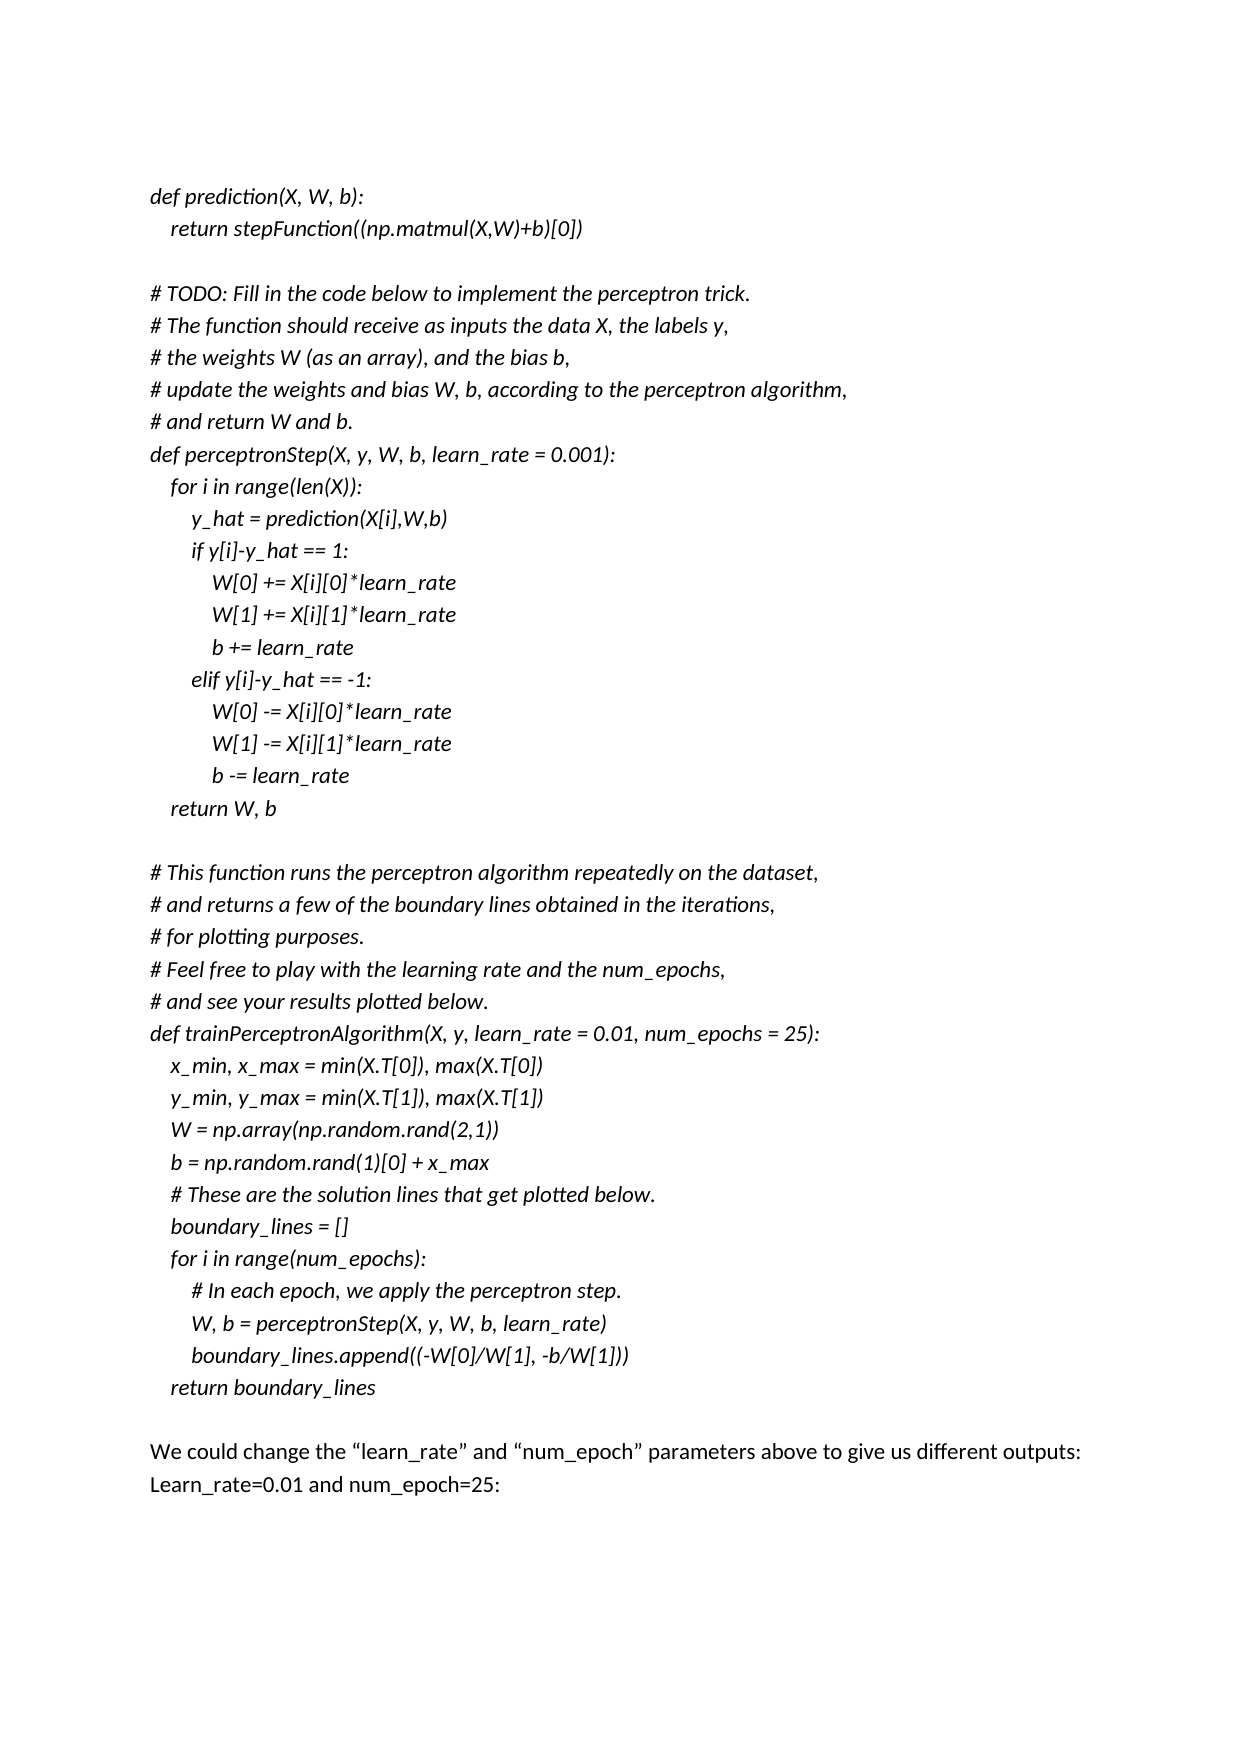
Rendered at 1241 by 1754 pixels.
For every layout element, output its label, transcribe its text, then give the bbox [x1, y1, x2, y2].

text W[1] -= X[i][1]*learn_rate [150, 729, 1090, 757]
text # the weights W (as an array), and the bias b, [150, 343, 1090, 371]
text Learn_rate=0.01 and num_epoch=25: [150, 1470, 1090, 1498]
text W[1] += X[i][1]*learn_rate [150, 601, 1090, 629]
text # The function should receive as inputs the data X, the labels y, [150, 311, 1090, 339]
text # update the weights and bias W, b, according to the perceptron algorithm, [150, 375, 1090, 403]
text W = np.array(np.random.rand(2,1)) [150, 1116, 1090, 1144]
text # These are the solution lines that get plotted below. [150, 1180, 1090, 1208]
text if y[i]-y_hat == 1: [150, 536, 1090, 564]
text y_min, y_max = min(X.T[1]), max(X.T[1]) [150, 1083, 1090, 1111]
text b += learn_rate [150, 633, 1090, 661]
text # and return W and b. [150, 407, 1090, 436]
text for i in range(len(X)): [150, 472, 1090, 500]
text # In each epoch, we apply the perceptron step. [150, 1277, 1090, 1304]
text elif y[i]-y_hat == -1: [150, 665, 1090, 693]
text def trainPerceptronAlgorithm(X, y, learn_rate = 0.01, num_epochs = 25): [150, 1019, 1090, 1047]
text for i in range(num_epochs): [150, 1244, 1090, 1272]
text return stepFunction((np.matmul(X,W)+b)[0]) [150, 214, 1090, 242]
text # TODO: Fill in the code below to implement the perceptron trick. [150, 279, 1090, 307]
text We could change the “learn_rate” and “num_epoch” parameters above to give us different outputs: [150, 1437, 1090, 1466]
text x_min, x_max = min(X.T[0]), max(X.T[0]) [150, 1051, 1090, 1079]
text # for plotting purposes. [150, 922, 1090, 951]
text return boundary_lines [150, 1373, 1090, 1401]
text y_hat = prediction(X[i],W,b) [150, 504, 1090, 532]
text boundary_lines.append((-W[0]/W[1], -b/W[1])) [150, 1341, 1090, 1369]
text W[0] -= X[i][0]*learn_rate [150, 697, 1090, 725]
text # This function runs the perceptron algorithm repeatedly on the dataset, [150, 858, 1090, 886]
text b -= learn_rate [150, 762, 1090, 789]
text def perceptronStep(X, y, W, b, learn_rate = 0.001): [150, 440, 1090, 468]
text def prediction(X, W, b): [150, 182, 1090, 210]
text # and returns a few of the boundary lines obtained in the iterations, [150, 890, 1090, 918]
text W[0] += X[i][0]*learn_rate [150, 568, 1090, 596]
text return W, b [150, 794, 1090, 822]
text boundary_lines = [] [150, 1212, 1090, 1240]
text b = np.random.rand(1)[0] + x_max [150, 1148, 1090, 1176]
text # and see your results plotted below. [150, 987, 1090, 1015]
text W, b = perceptronStep(X, y, W, b, learn_rate) [150, 1309, 1090, 1337]
text # Feel free to play with the learning rate and the num_epochs, [150, 955, 1090, 983]
